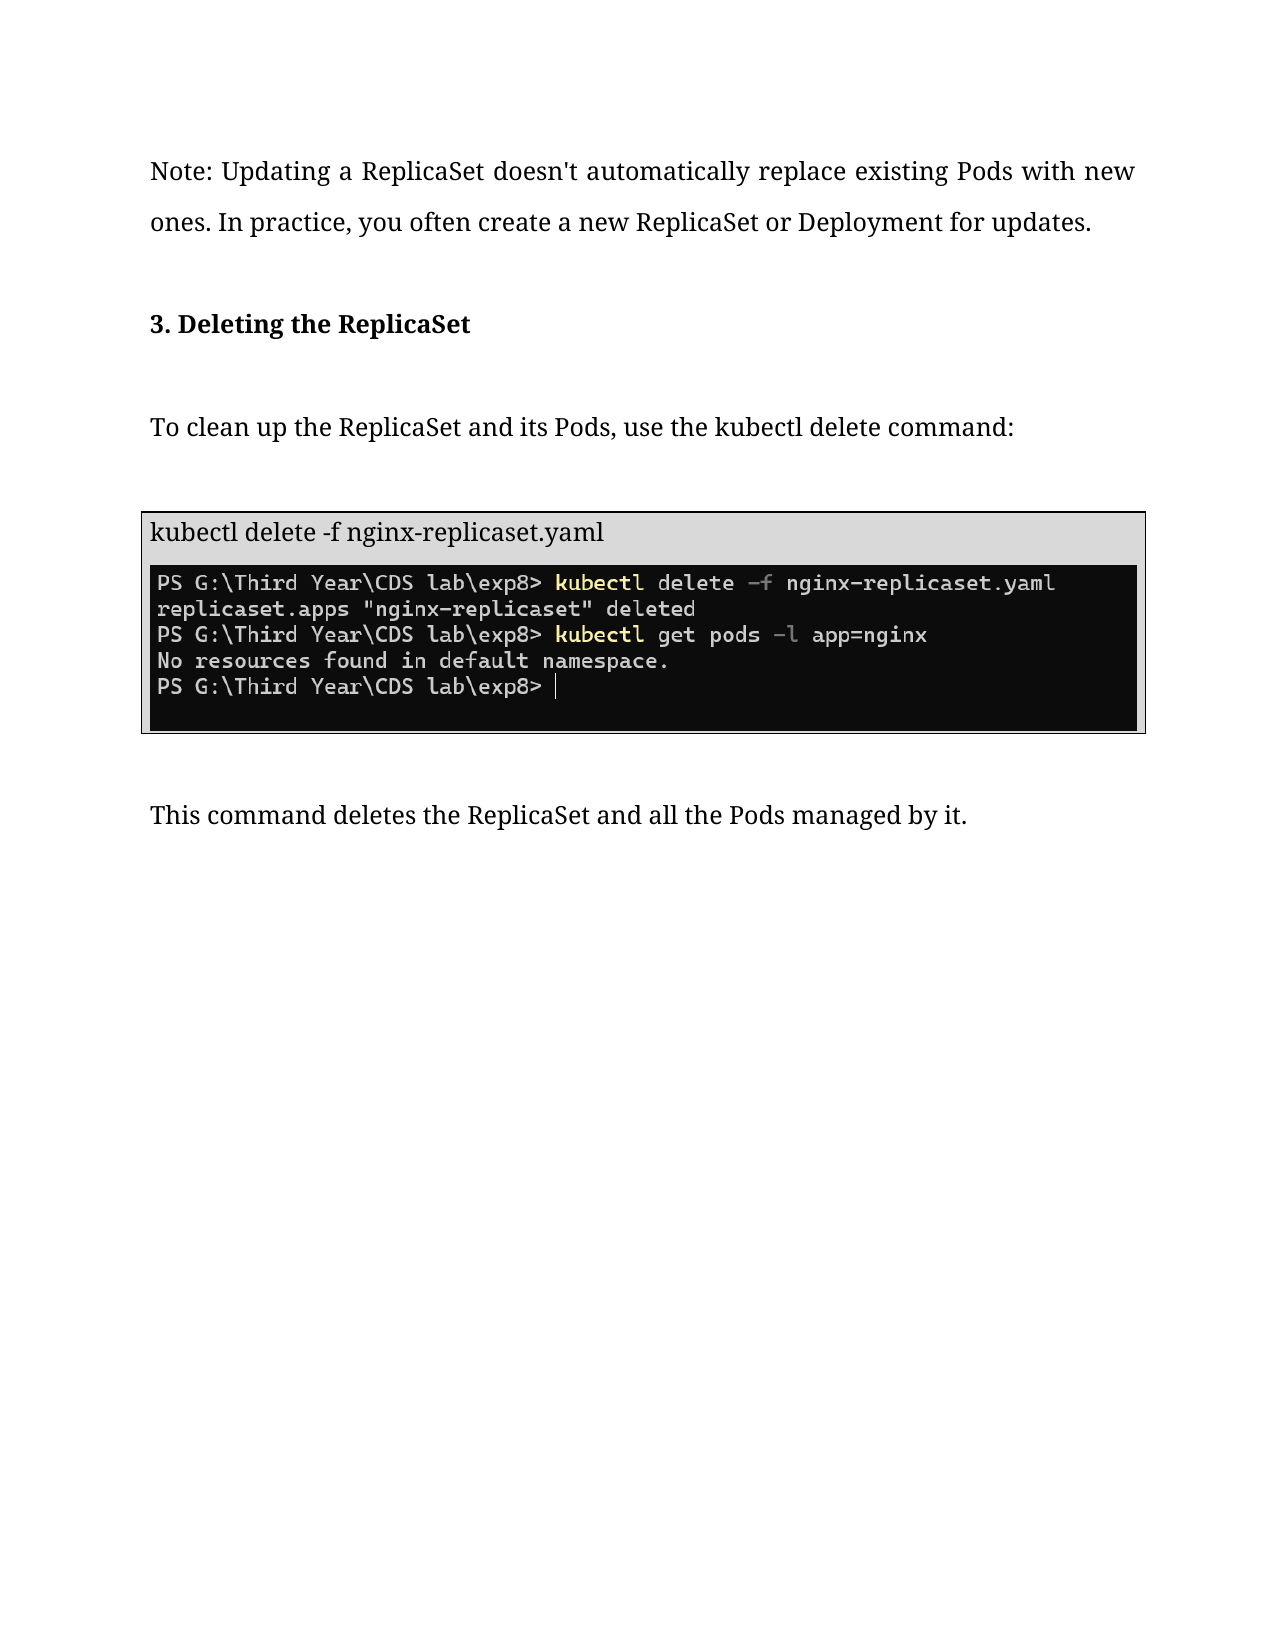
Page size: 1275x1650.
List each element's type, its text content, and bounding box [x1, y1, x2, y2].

text This command deletes the ReplicaSet and all the Pods managed by it. [150, 798, 1137, 832]
text Note: Updating a ReplicaSet doesn't automatically replace existing Pods with new ones. In practice, you often create a new ReplicaSet or Deployment for updates. [150, 154, 1137, 239]
text 3. Deleting the ReplicaSet [150, 307, 1137, 341]
text kubectl delete -f nginx-replicaset.yaml [142, 513, 1145, 548]
text To clean up the ReplicaSet and its Pods, use the kubectl delete command: [150, 409, 1137, 443]
picture [150, 565, 1137, 731]
